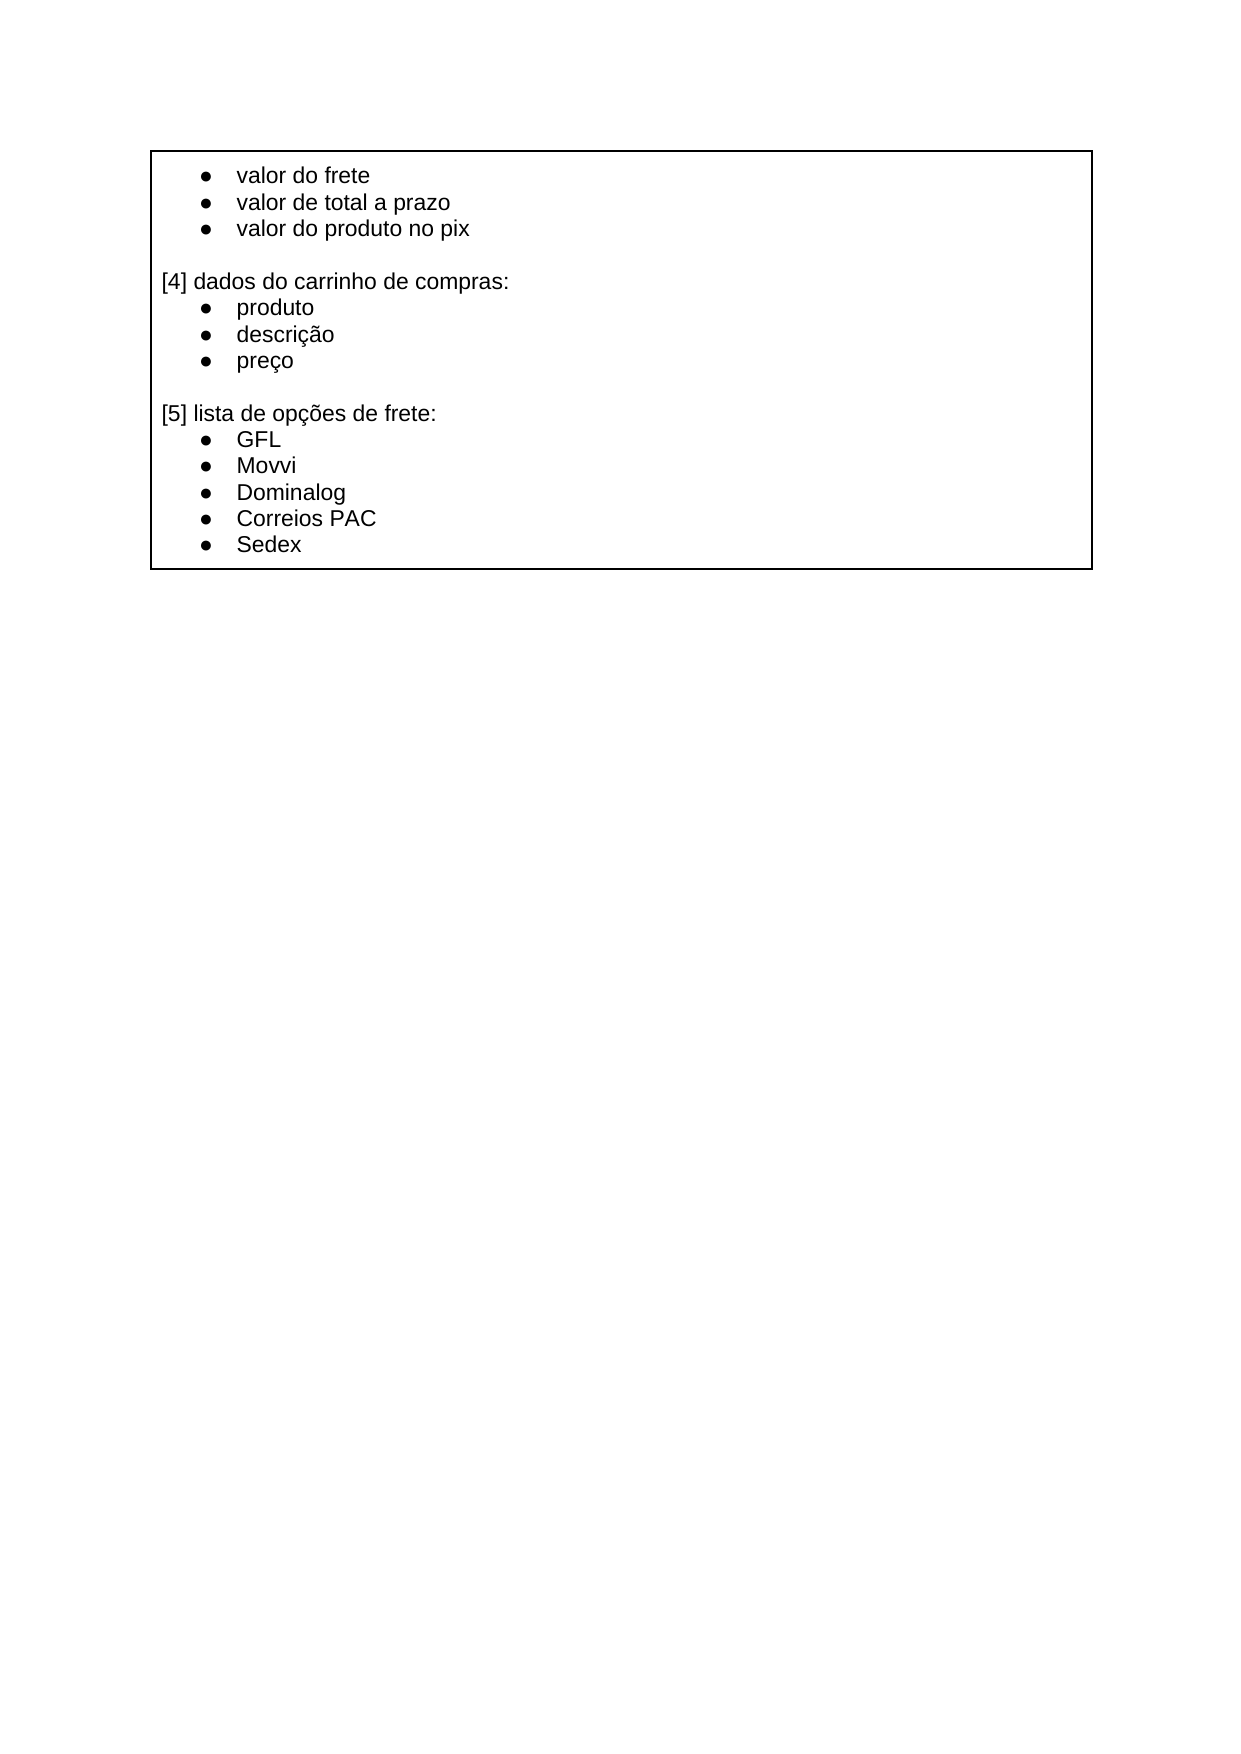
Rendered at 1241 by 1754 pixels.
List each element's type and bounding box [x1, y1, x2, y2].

table_cell [152, 152, 1091, 568]
